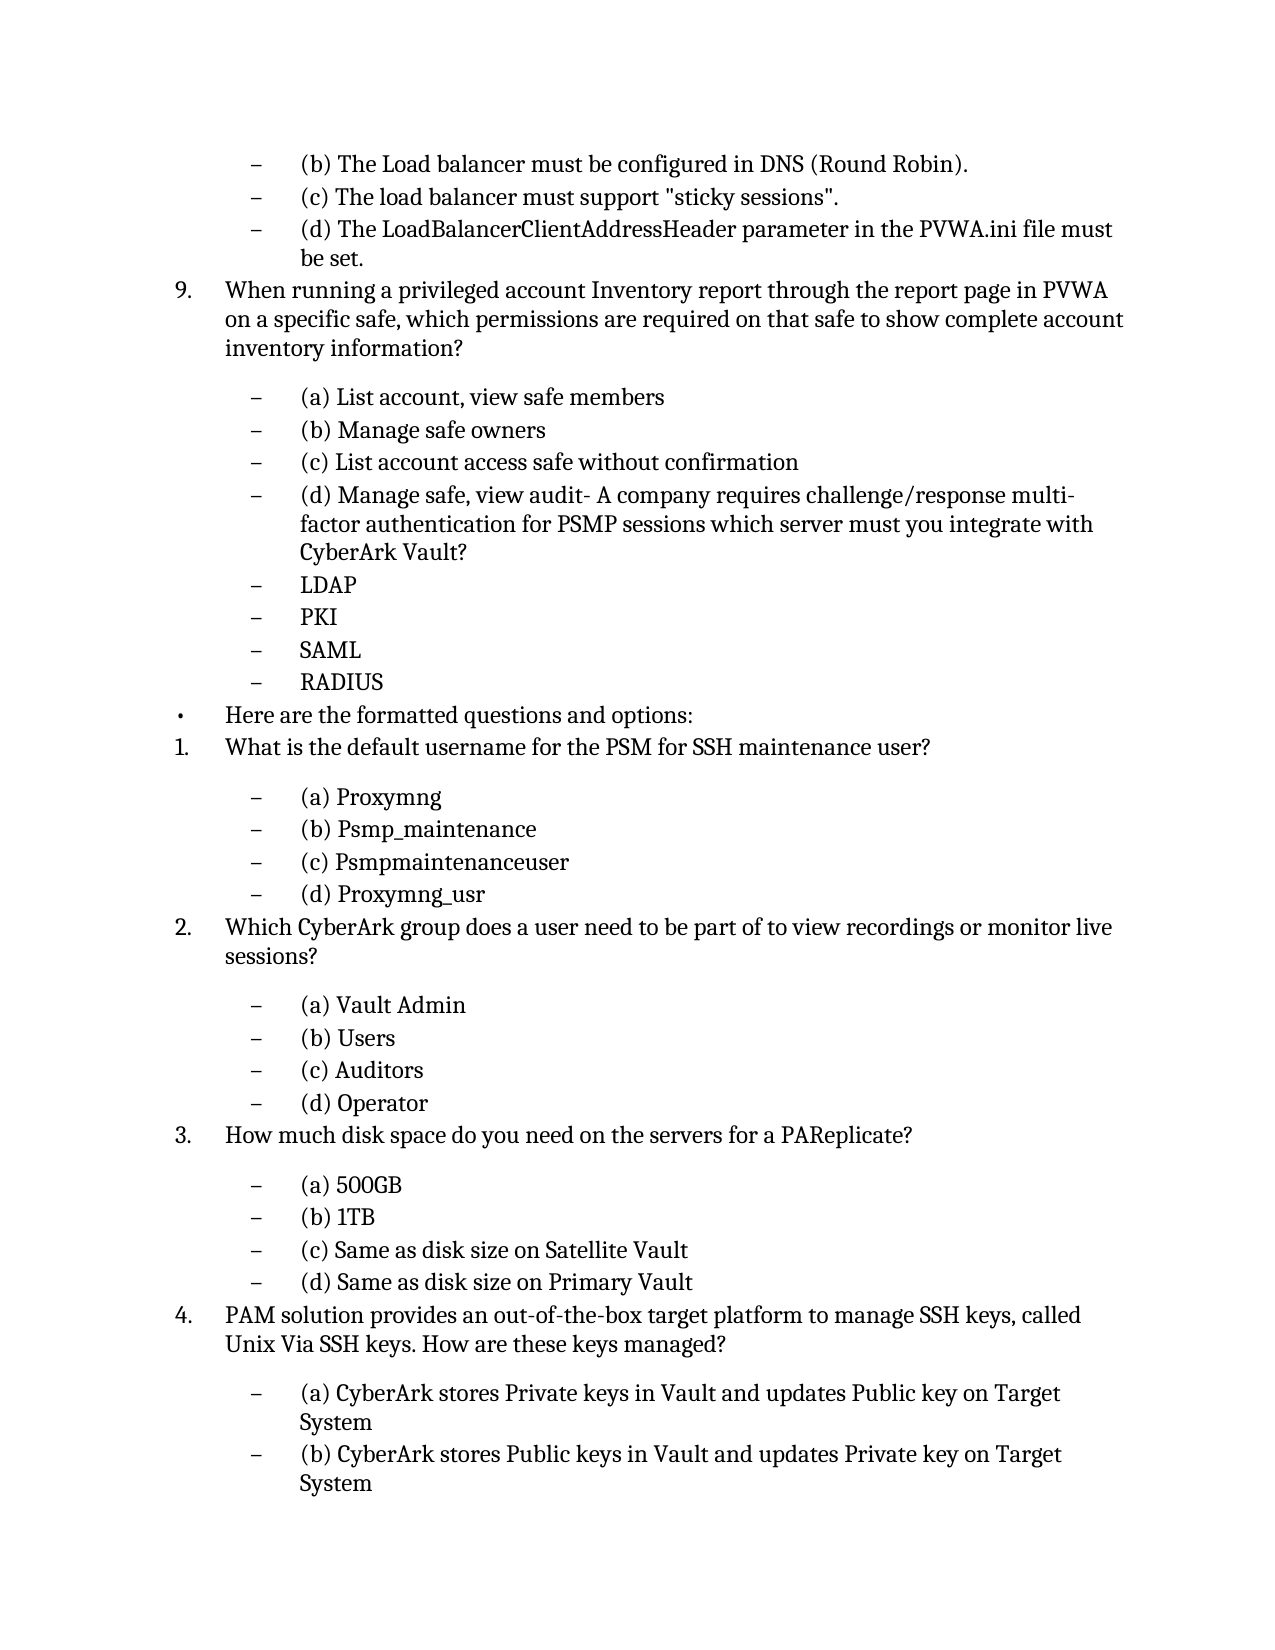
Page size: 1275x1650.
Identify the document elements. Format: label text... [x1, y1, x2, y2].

list (a) Proxymng [250, 783, 1125, 812]
list What is the default username for the PSM for SSH maintenance user? [175, 733, 1125, 762]
list (b) Psmp_maintenance [250, 815, 1125, 844]
list How much disk space do you need on the servers for a PAReplicate? [175, 1121, 1125, 1150]
list (b) Manage safe owners [250, 416, 1125, 444]
list (a) Vault Admin [250, 991, 1125, 1020]
list PKI [250, 603, 1125, 632]
list (b) Users [250, 1024, 1125, 1052]
list (d) The LoadBalancerClientAddressHeader parameter in the PVWA.ini file must be set. [250, 215, 1125, 272]
list RADIUS [250, 668, 1125, 697]
list LDAP [250, 571, 1125, 599]
list (b) CyberArk stores Public keys in Vault and updates Private key on Target System [250, 1440, 1125, 1498]
list (d) Operator [250, 1089, 1125, 1117]
list Here are the formatted questions and options: [175, 701, 1125, 729]
list Which CyberArk group does a user need to be part of to view recordings or monitor live sessions? [175, 913, 1125, 970]
list When running a privileged account Inventory report through the report page in PVWA on a specific safe, which permissions are required on that safe to show complete account inventory information? [175, 276, 1125, 362]
list PAM solution provides an out-of-the-box target platform to manage SSH keys, called Unix Via SSH keys. How are these keys managed? [175, 1301, 1125, 1358]
list (c) List account access safe without confirmation [250, 448, 1125, 477]
list (c) Auditors [250, 1056, 1125, 1085]
list (a) CyberArk stores Private keys in Vault and updates Public key on Target System [250, 1379, 1125, 1437]
list SAML [250, 636, 1125, 664]
list (b) 1TB [250, 1203, 1125, 1232]
list (d) Same as disk size on Primary Vault [250, 1268, 1125, 1297]
list (c) Same as disk size on Satellite Vault [250, 1236, 1125, 1264]
list (c) Psmpmaintenanceuser [250, 848, 1125, 877]
list (a) 500GB [250, 1171, 1125, 1199]
list (d) Manage safe, view audit- A company requires challenge/response multi-factor authentication for PSMP sessions which server must you integrate with CyberArk Vault? [250, 481, 1125, 567]
list (c) The load balancer must support "sticky sessions". [250, 182, 1125, 211]
list (b) The Load balancer must be configured in DNS (Round Robin). [250, 150, 1125, 179]
list (a) List account, view safe members [250, 383, 1125, 412]
list (d) Proxymng_usr [250, 880, 1125, 909]
